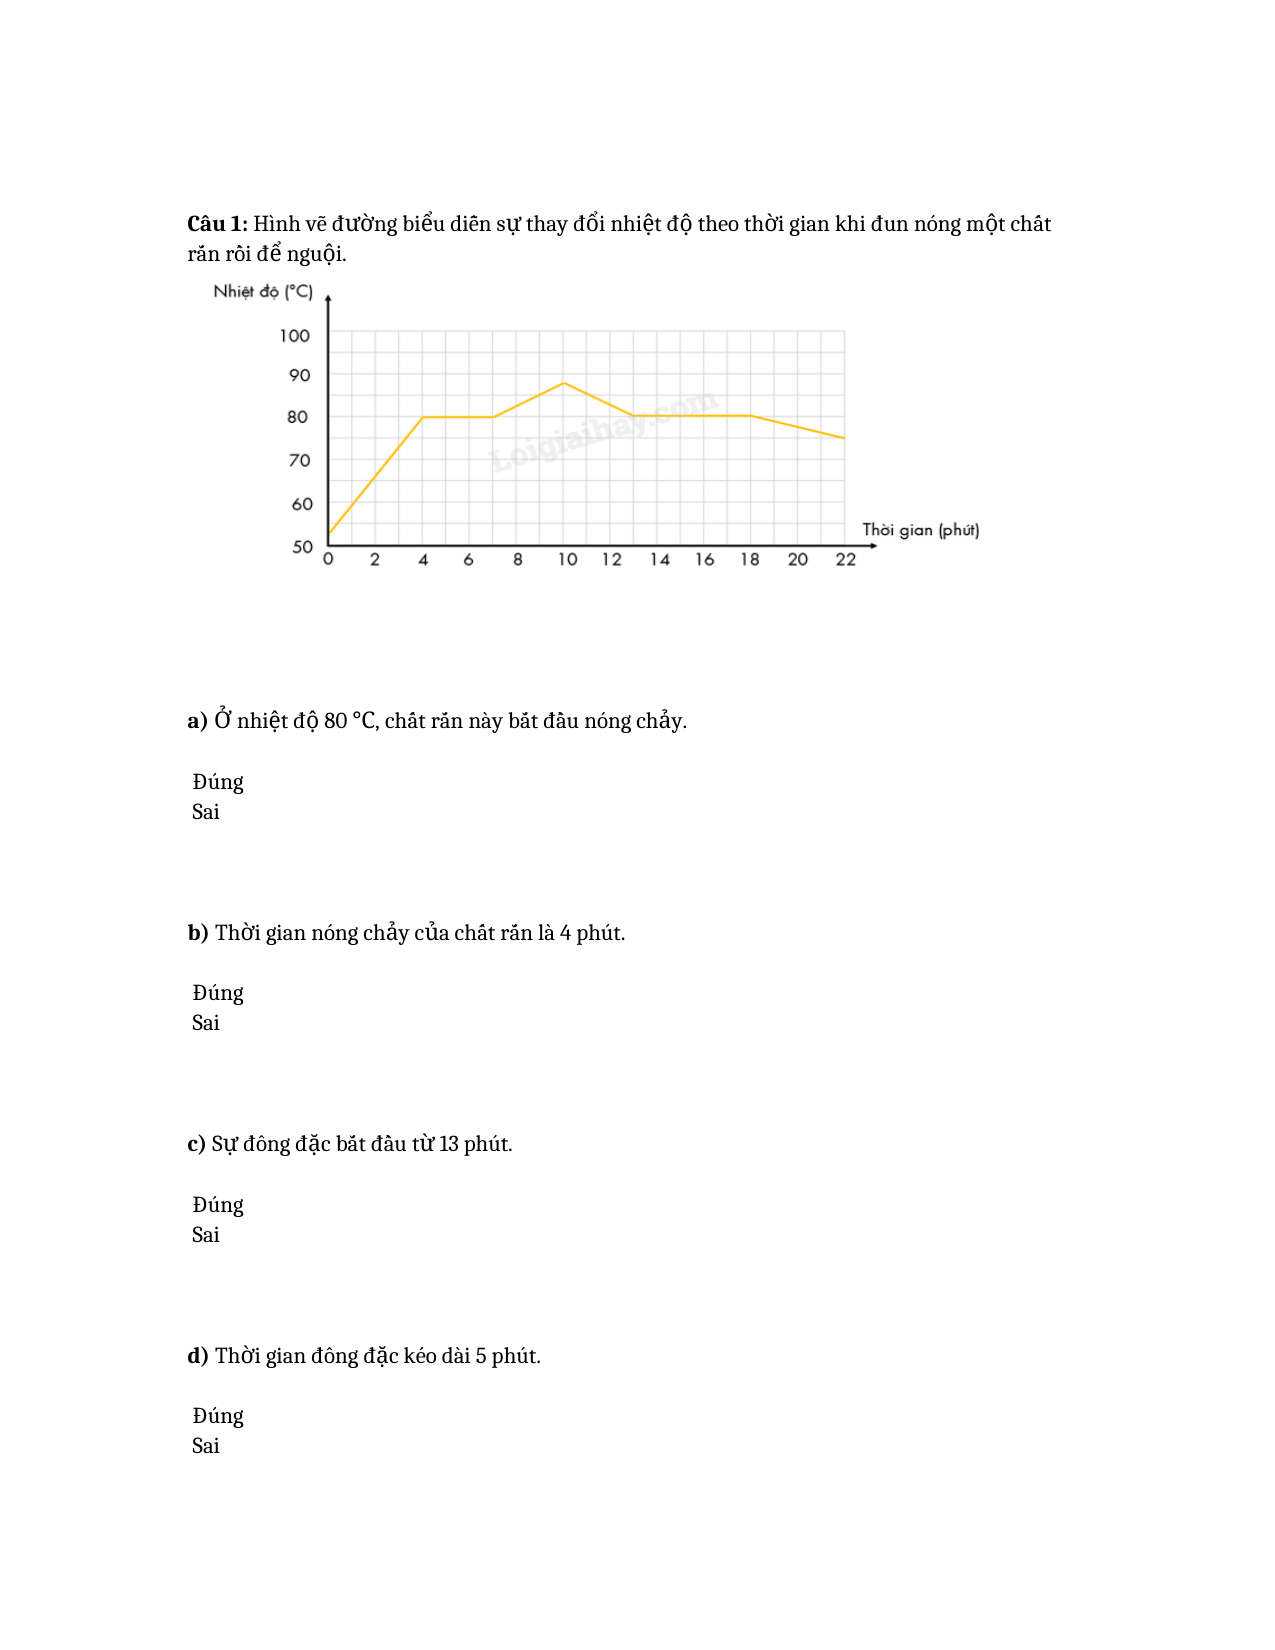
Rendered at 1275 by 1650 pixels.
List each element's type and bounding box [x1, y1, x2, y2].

picture [206, 270, 988, 584]
text [187, 150, 1087, 1489]
